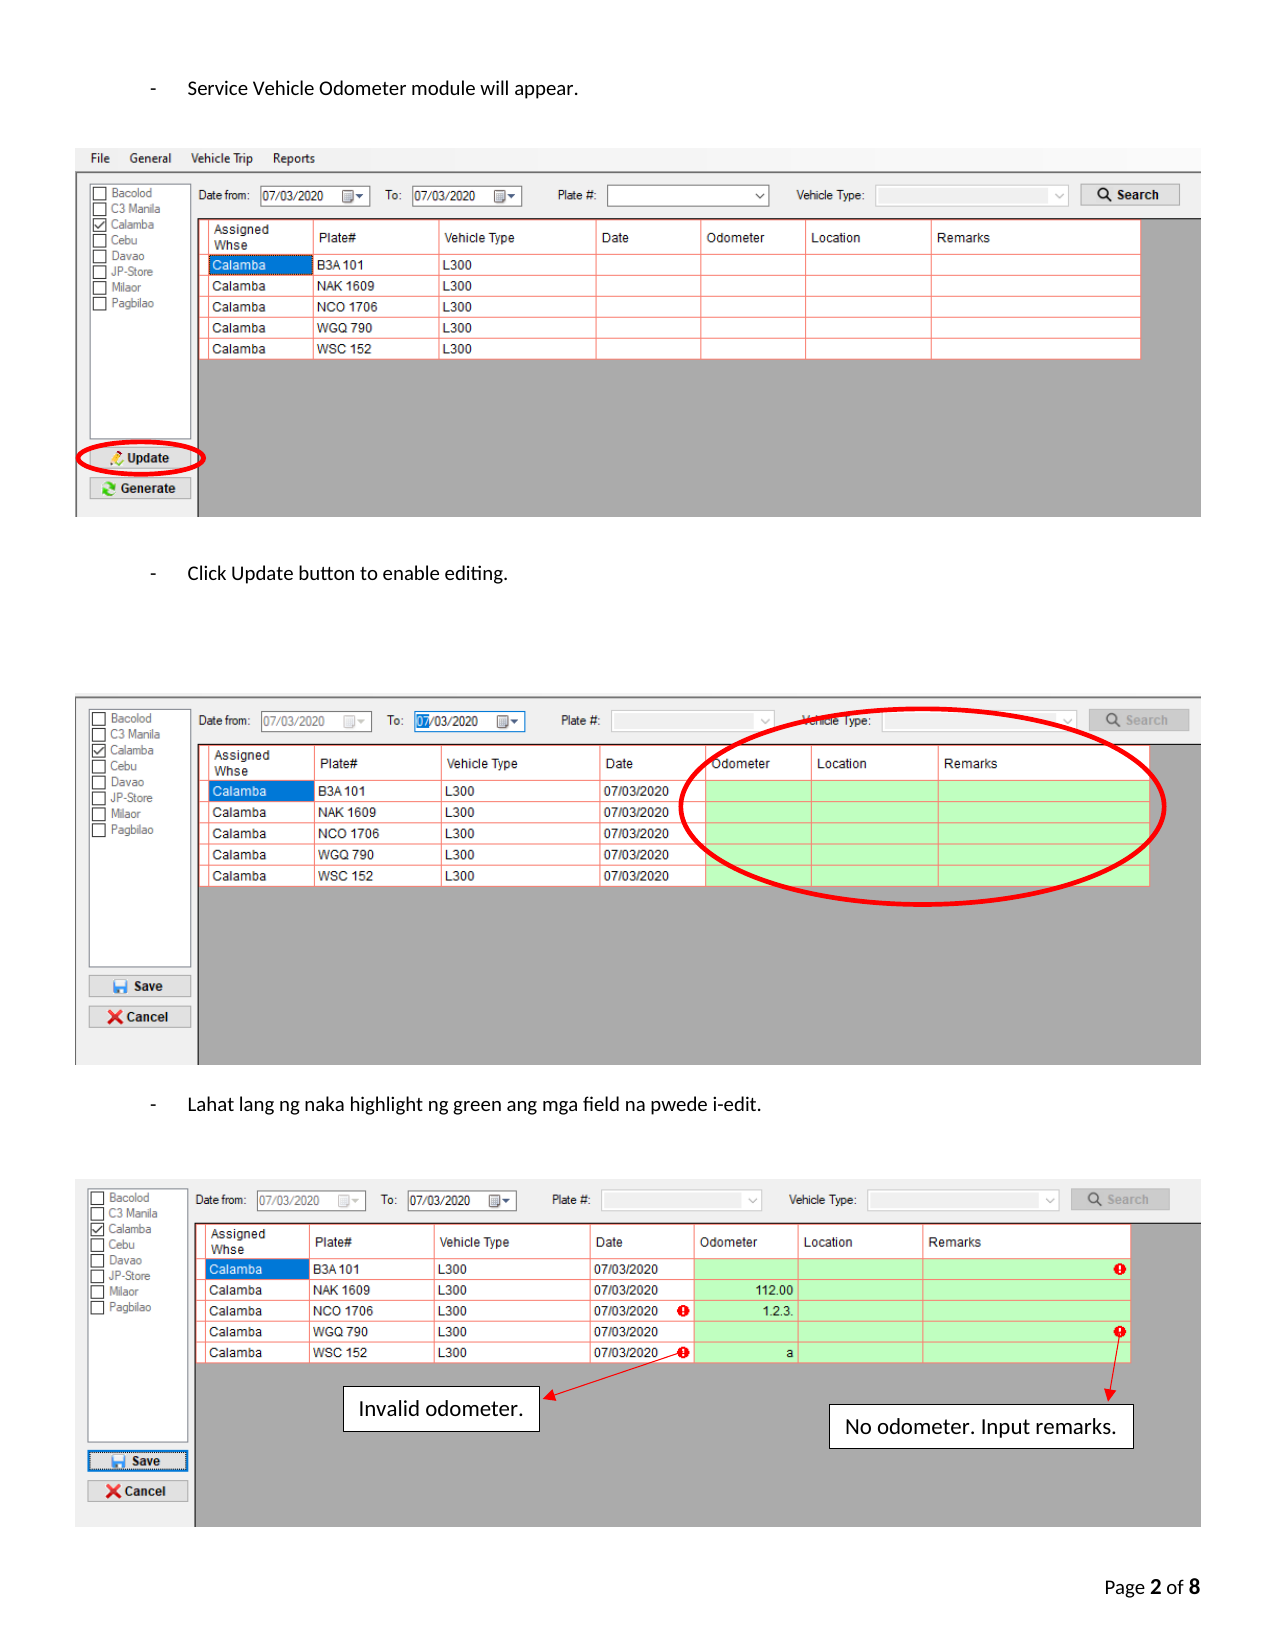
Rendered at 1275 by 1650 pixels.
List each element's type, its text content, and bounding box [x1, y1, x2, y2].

list Lahat lang ng naka highlight ng green ang mga field na pwede i-edit. [150, 1091, 1200, 1117]
list Click Update button to enable editing. [150, 560, 1200, 585]
picture [75, 148, 1201, 517]
picture [75, 693, 1201, 1065]
list Service Vehicle Odometer module will appear. [150, 75, 1200, 100]
picture [75, 1179, 1201, 1527]
picture [81, 445, 200, 471]
